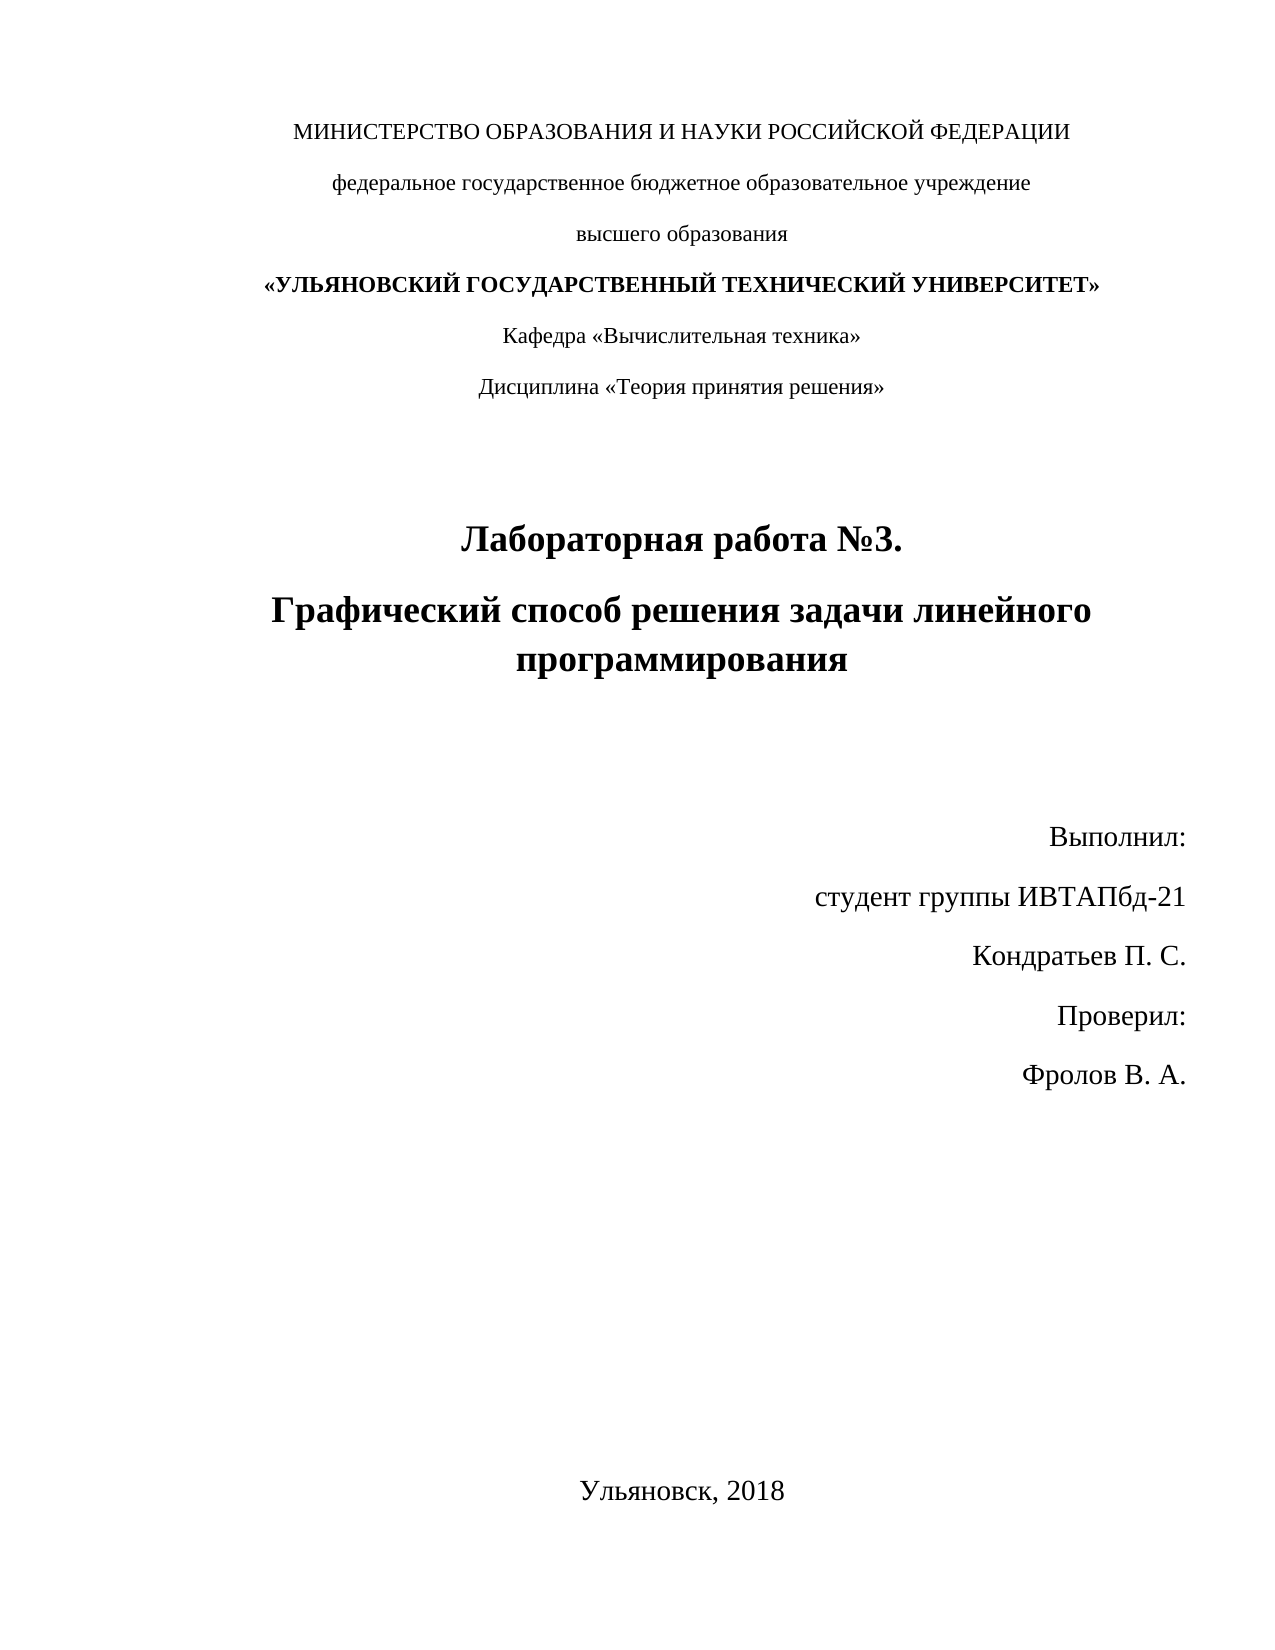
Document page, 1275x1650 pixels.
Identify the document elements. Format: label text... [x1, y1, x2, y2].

text «УЛЬЯНОВСКИЙ ГОСУДАРСТВЕННЫЙ ТЕХНИЧЕСКИЙ УНИВЕРСИТЕТ» [177, 271, 1186, 298]
text Лабораторная работа №3. [177, 517, 1186, 560]
text Кондратьев П. С. [177, 938, 1186, 972]
text Фролов В. А. [546, 1057, 1186, 1091]
text Проверил: [177, 998, 1186, 1031]
text Графический способ решения задачи линейного программирования [177, 587, 1186, 680]
text Кафедра «Вычислительная техника» [177, 322, 1186, 349]
text высшего образования [177, 220, 1186, 247]
text МИНИСТЕРСТВО ОБРАЗОВАНИЯ И НАУКИ РОССИЙСКОЙ ФЕДЕРАЦИИ [177, 118, 1186, 144]
text федеральное государственное бюджетное образовательное учреждение [177, 169, 1186, 196]
text студент группы ИВТАПбд-21 [546, 879, 1186, 912]
text Выполнил: [546, 819, 1186, 853]
text Ульяновск, 2018 [177, 1473, 1186, 1506]
text Дисциплина «Теория принятия решения» [177, 373, 1186, 400]
